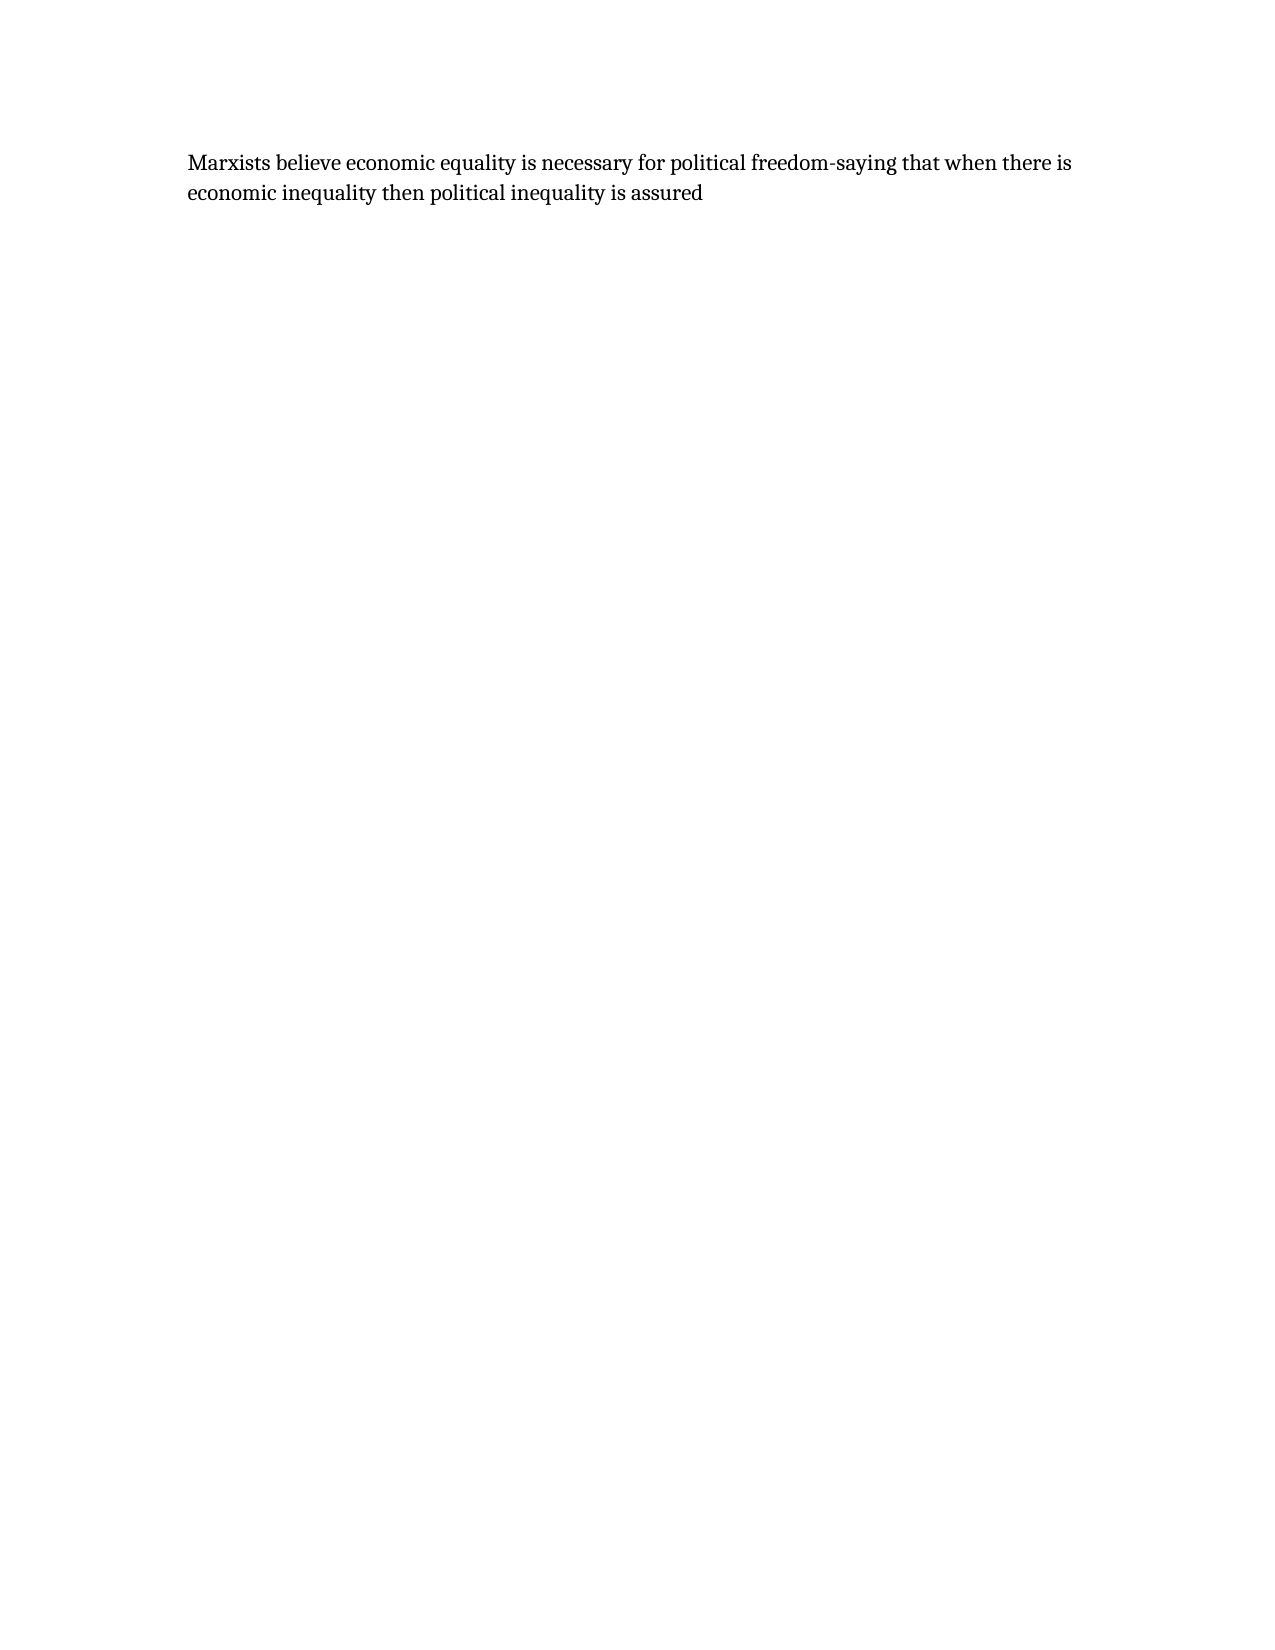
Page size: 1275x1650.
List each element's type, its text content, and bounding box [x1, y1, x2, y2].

text Marxists believe economic equality is necessary for political freedom-saying that when there is economic inequality then political inequality is assured [187, 150, 1087, 207]
